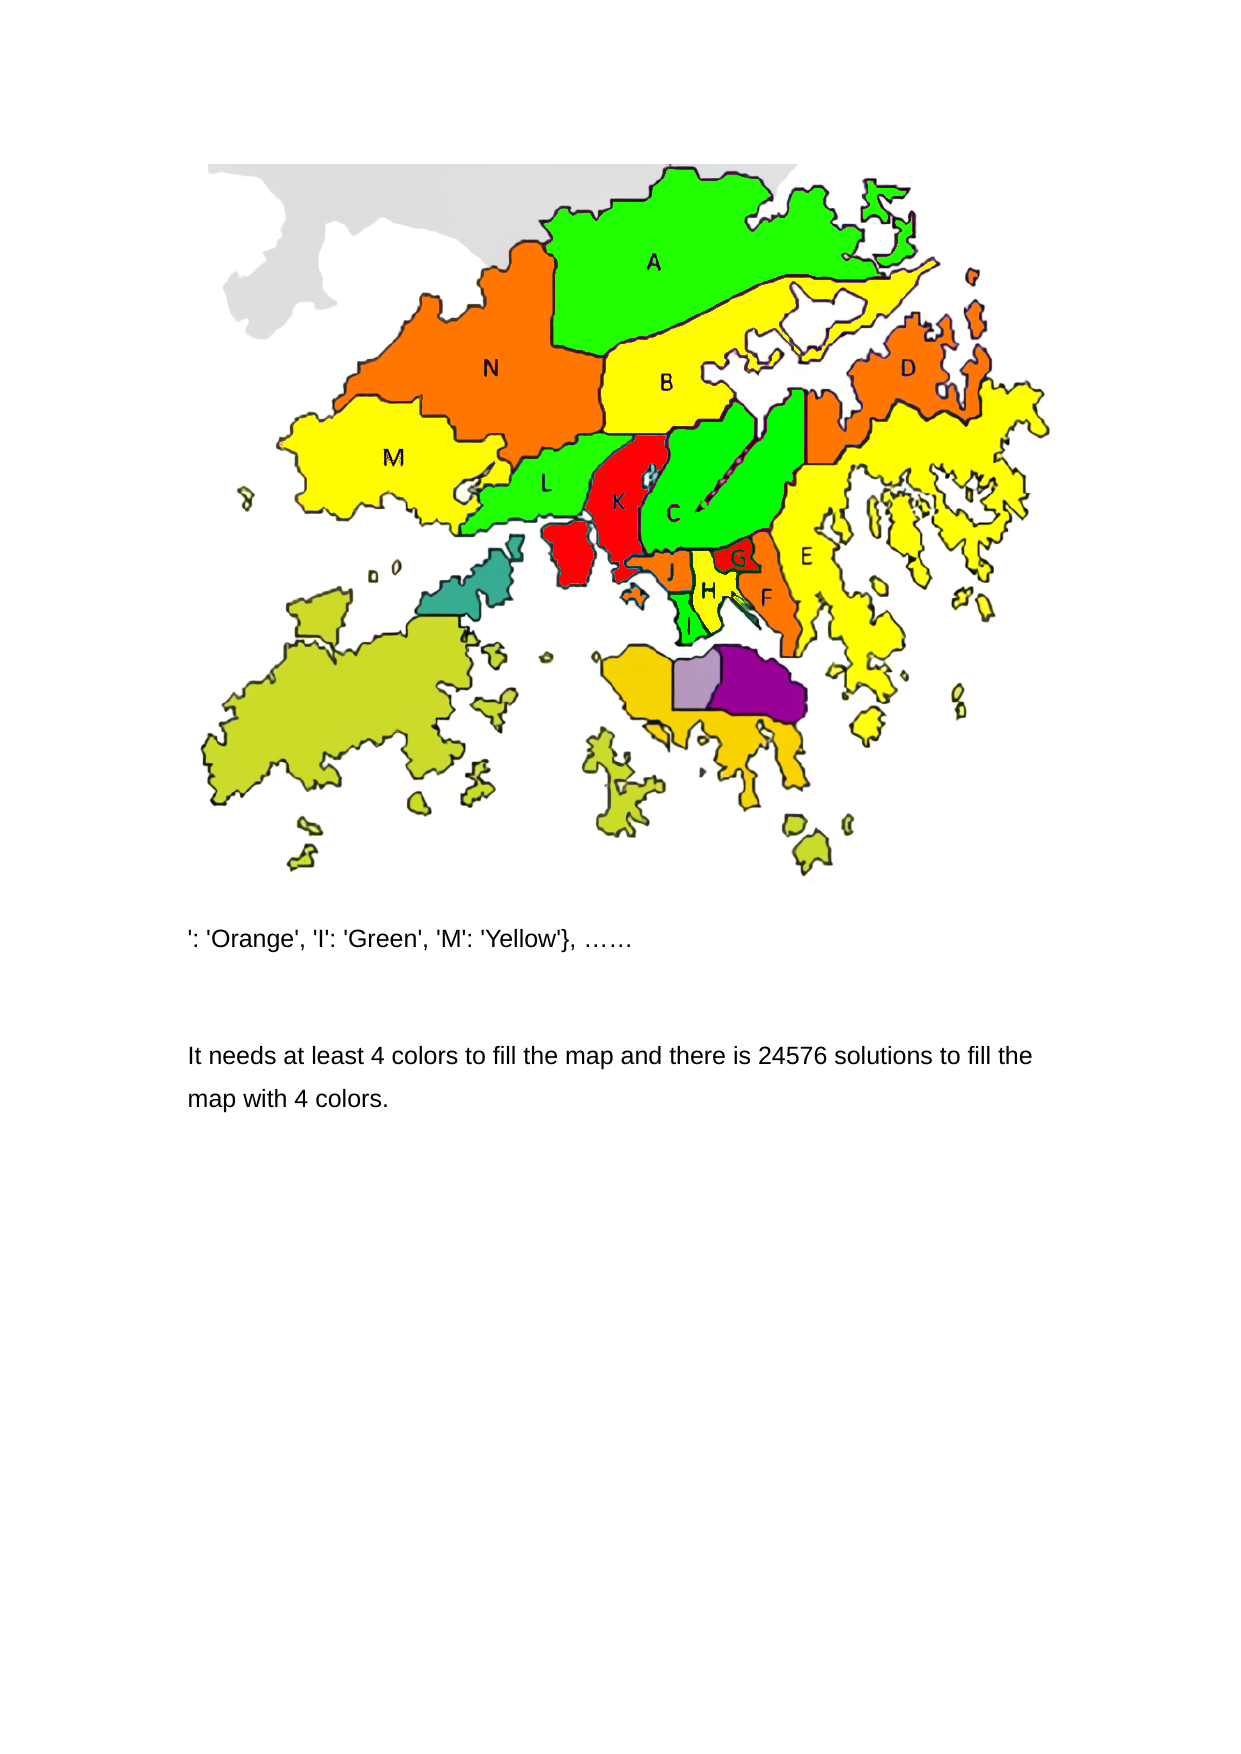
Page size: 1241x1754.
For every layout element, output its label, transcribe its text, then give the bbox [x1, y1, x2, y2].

picture [187, 164, 1052, 882]
text It needs at least 4 colors to fill the map and there is 24576 solutions to fill the map with 4 colors. [187, 1037, 1053, 1118]
